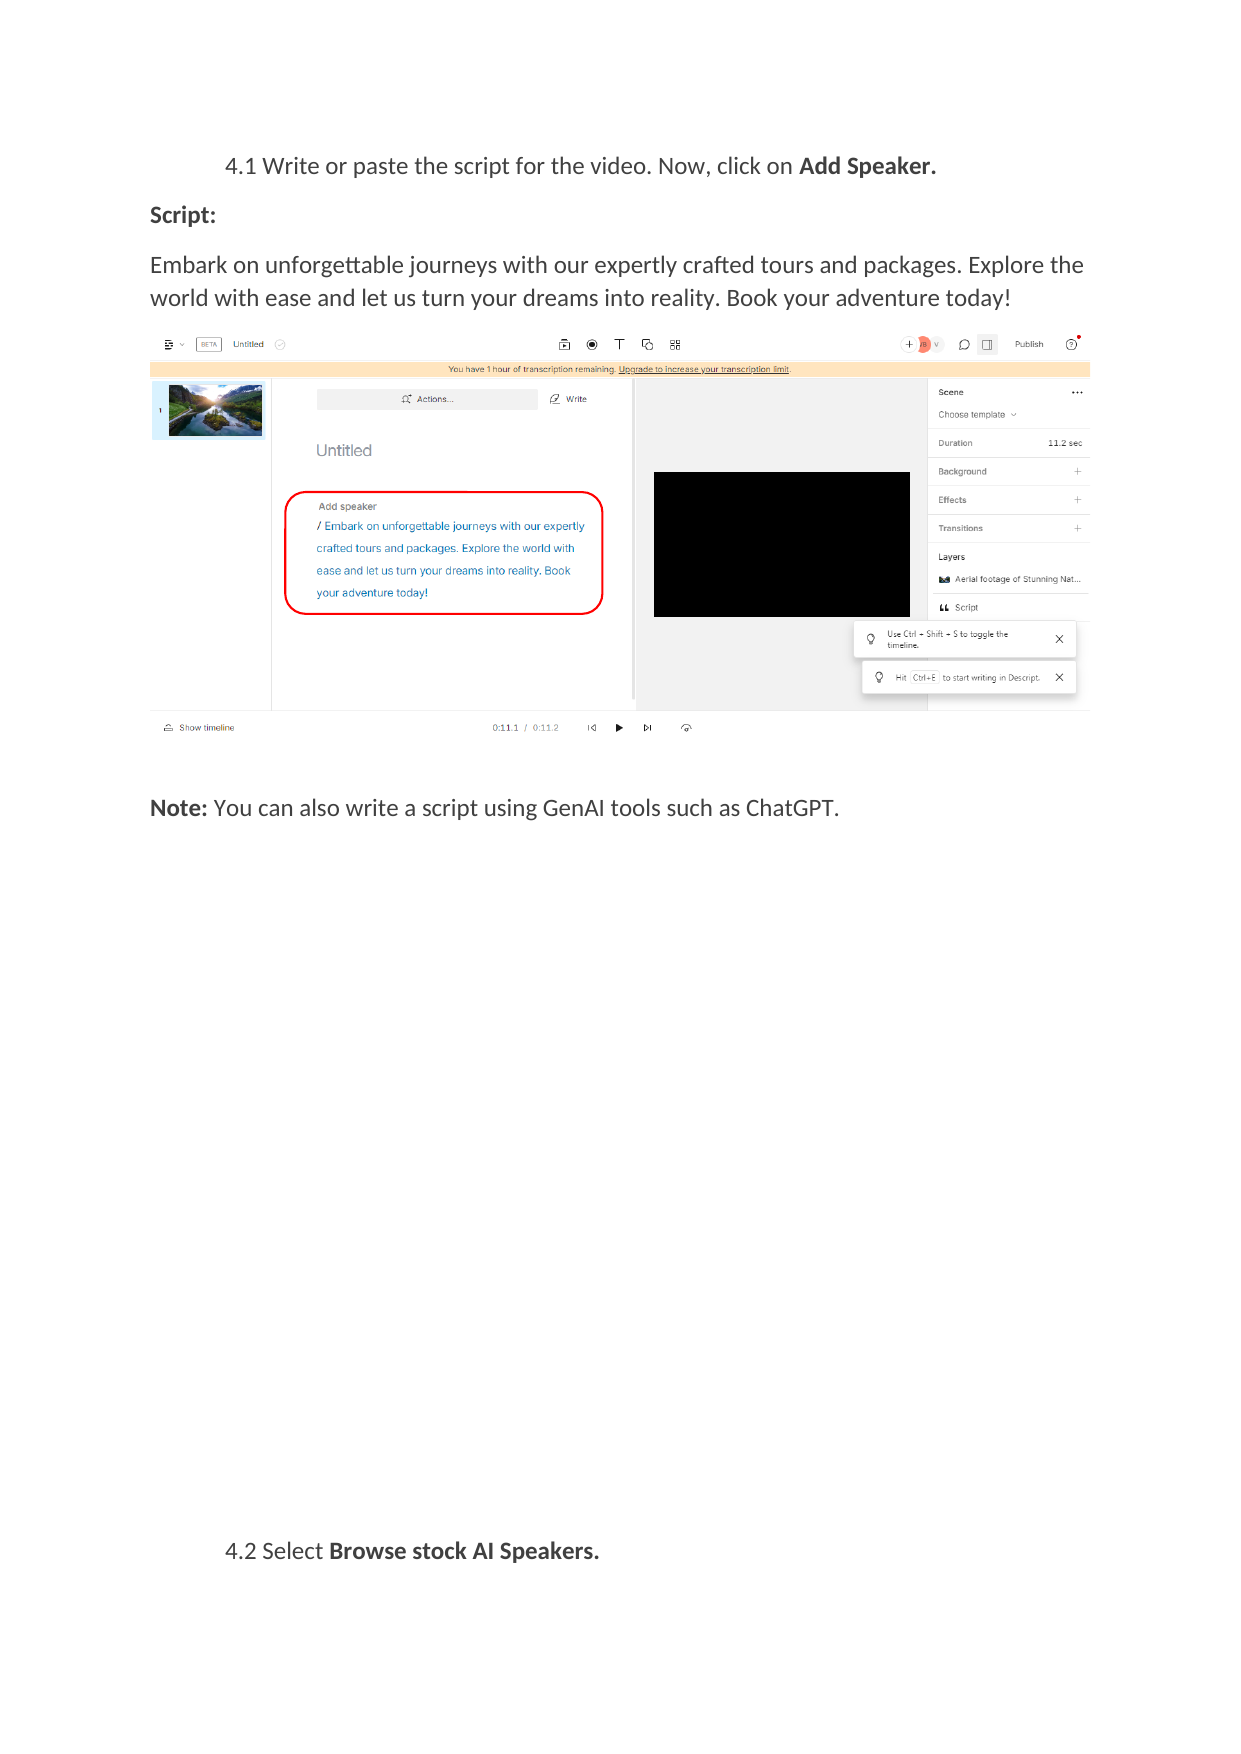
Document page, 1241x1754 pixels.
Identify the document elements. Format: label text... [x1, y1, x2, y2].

text Note: You can also write a script using GenAI tools such as ChatGPT. [150, 792, 1090, 822]
text Script: [150, 199, 1090, 230]
picture [150, 331, 1091, 740]
text 4.2 Select Browse stock AI Speakers. [150, 1536, 1090, 1566]
text 4.1 Write or paste the script for the video. Now, click on Add Speaker. [150, 150, 1090, 181]
text Embark on unforgettable journeys with our expertly crafted tours and packages. Explore the world with ease and let us turn your dreams into reality. Book your adventure today! [150, 249, 1090, 313]
